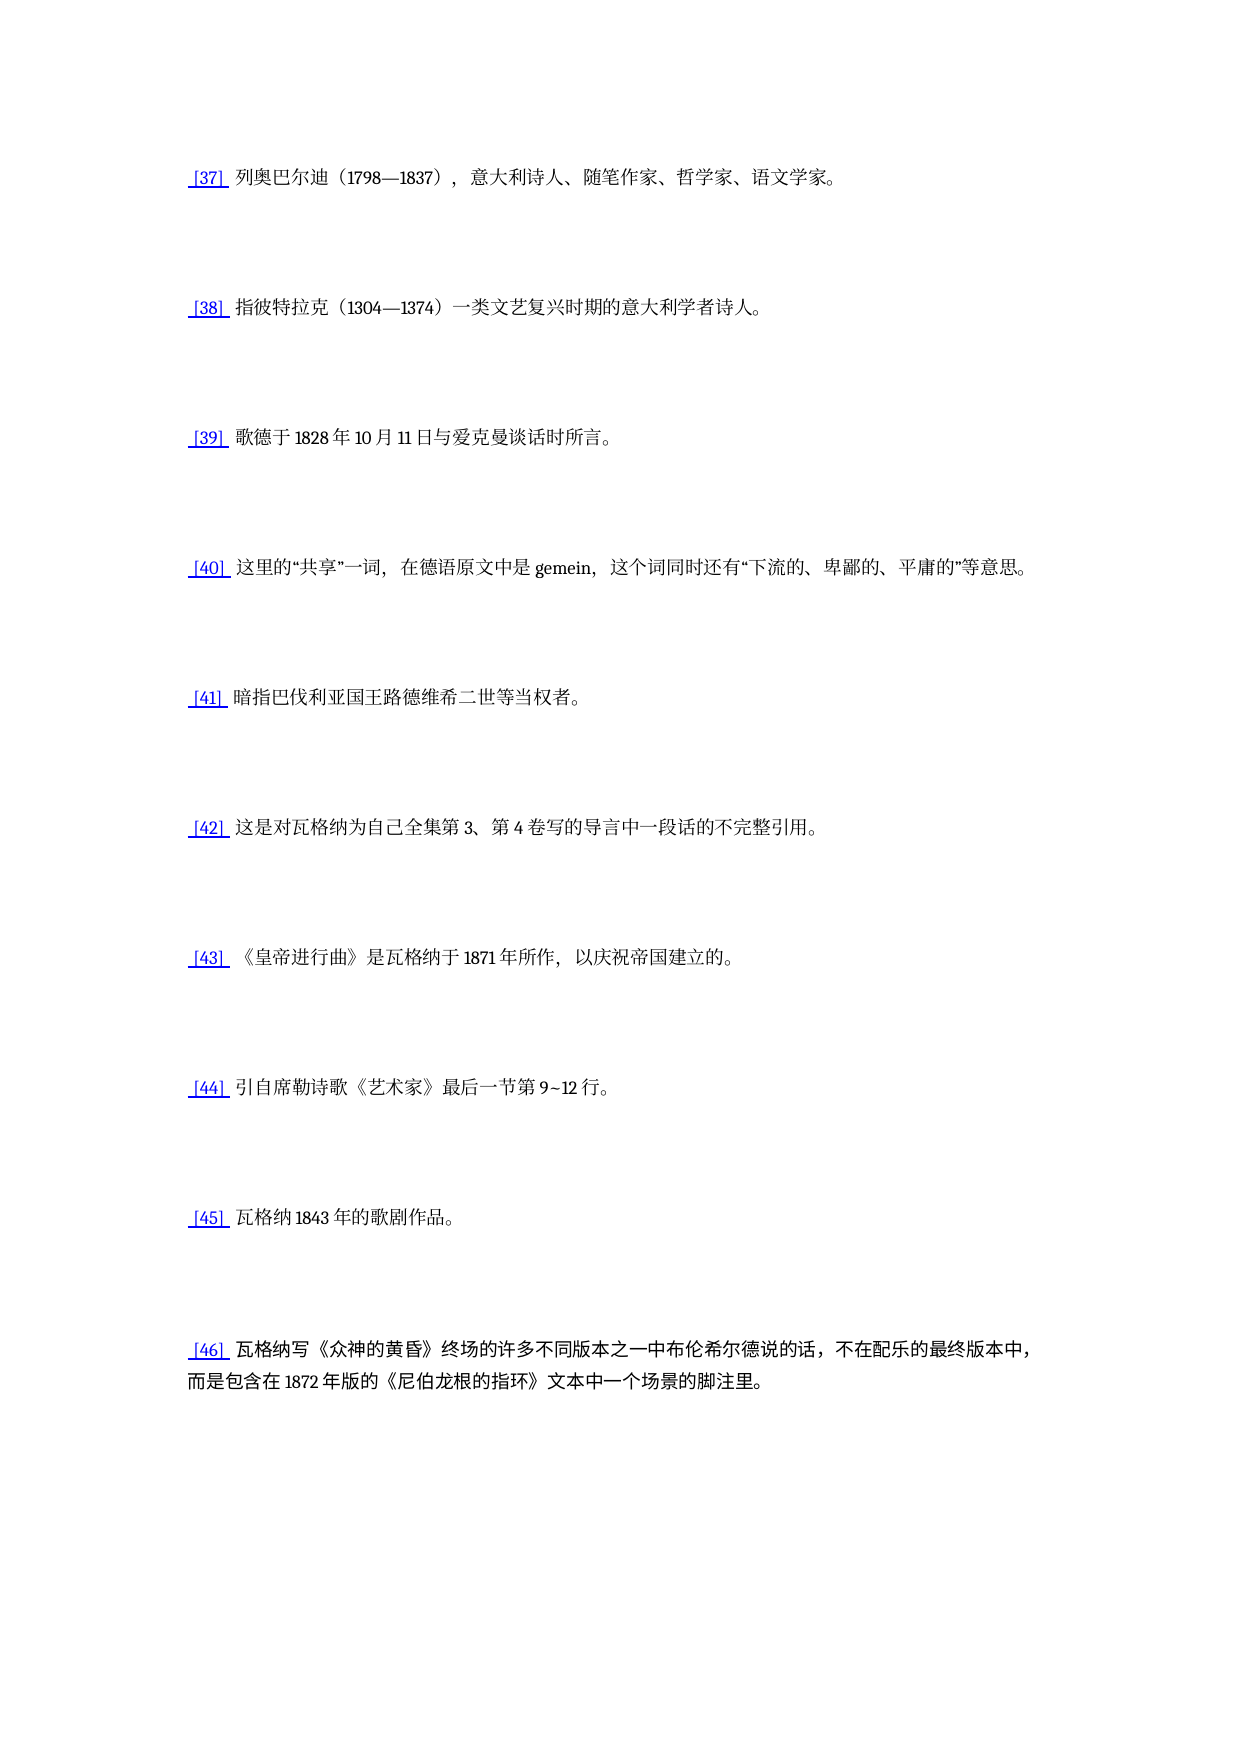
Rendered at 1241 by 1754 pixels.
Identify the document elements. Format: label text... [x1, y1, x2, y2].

text [41] 暗指巴伐利亚国王路德维希二世等当权者。 [187, 682, 1053, 714]
text [44] 引自席勒诗歌《艺术家》最后一节第9~12行。 [187, 1072, 1053, 1104]
text [42] 这是对瓦格纳为自己全集第3、第4卷写的导言中一段话的不完整引用。 [187, 812, 1053, 844]
text [40] 这里的“共享”一词，在德语原文中是gemein，这个词同时还有“下流的、卑鄙的、平庸的”等意思。 [187, 552, 1053, 584]
text [37] 列奥巴尔迪（1798—1837），意大利诗人、随笔作家、哲学家、语文学家。 [187, 162, 1053, 194]
text [46] 瓦格纳写《众神的黄昏》终场的许多不同版本之一中布伦希尔德说的话，不在配乐的最终版本中，而是包含在1872年版的《尼伯龙根的指环》文本中一个场景的脚注里。 [187, 1332, 1053, 1397]
text [45] 瓦格纳1843年的歌剧作品。 [187, 1202, 1053, 1234]
text [39] 歌德于1828年10月11日与爱克曼谈话时所言。 [187, 422, 1053, 454]
text [43] 《皇帝进行曲》是瓦格纳于1871年所作，以庆祝帝国建立的。 [187, 942, 1053, 974]
text [38] 指彼特拉克（1304—1374）一类文艺复兴时期的意大利学者诗人。 [187, 292, 1053, 324]
